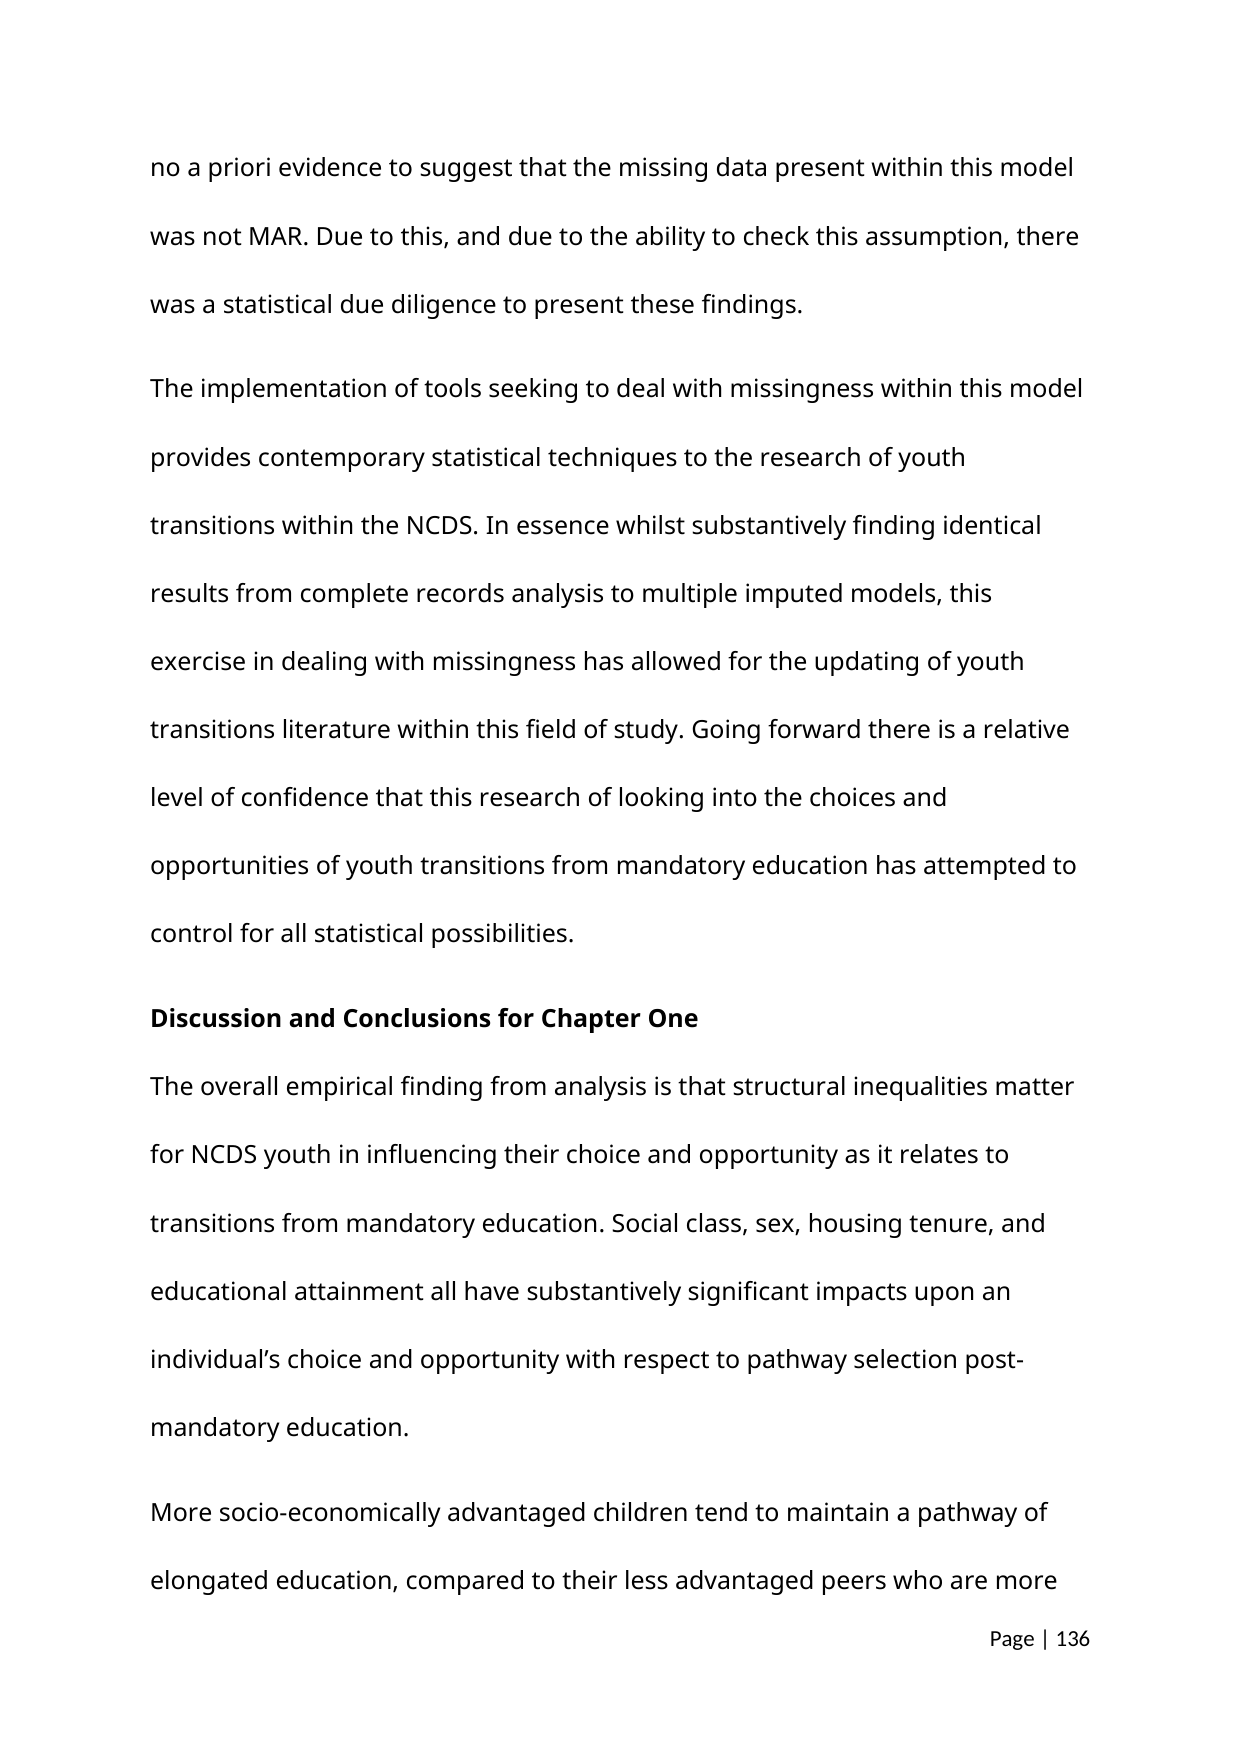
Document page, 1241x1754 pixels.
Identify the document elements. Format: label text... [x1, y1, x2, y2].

text The implementation of tools seeking to deal with missingness within this model provides contemporary statistical techniques to the research of youth transitions within the NCDS. In essence whilst substantively finding identical results from complete records analysis to multiple imputed models, this exercise in dealing with missingness has allowed for the updating of youth transitions literature within this field of study. Going forward there is a relative level of confidence that this research of looking into the choices and opportunities of youth transitions from mandatory education has attempted to control for all statistical possibilities. [150, 371, 1090, 950]
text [150, 150, 1090, 320]
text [150, 1494, 1090, 1597]
subtitle Discussion and Conclusions for Chapter One [150, 1001, 1090, 1035]
text The overall empirical finding from analysis is that structural inequalities matter for NCDS youth in influencing their choice and opportunity as it relates to transitions from mandatory education. Social class, sex, housing tenure, and educational attainment all have substantively significant impacts upon an individual’s choice and opportunity with respect to pathway selection post-mandatory education. [150, 1069, 1090, 1444]
